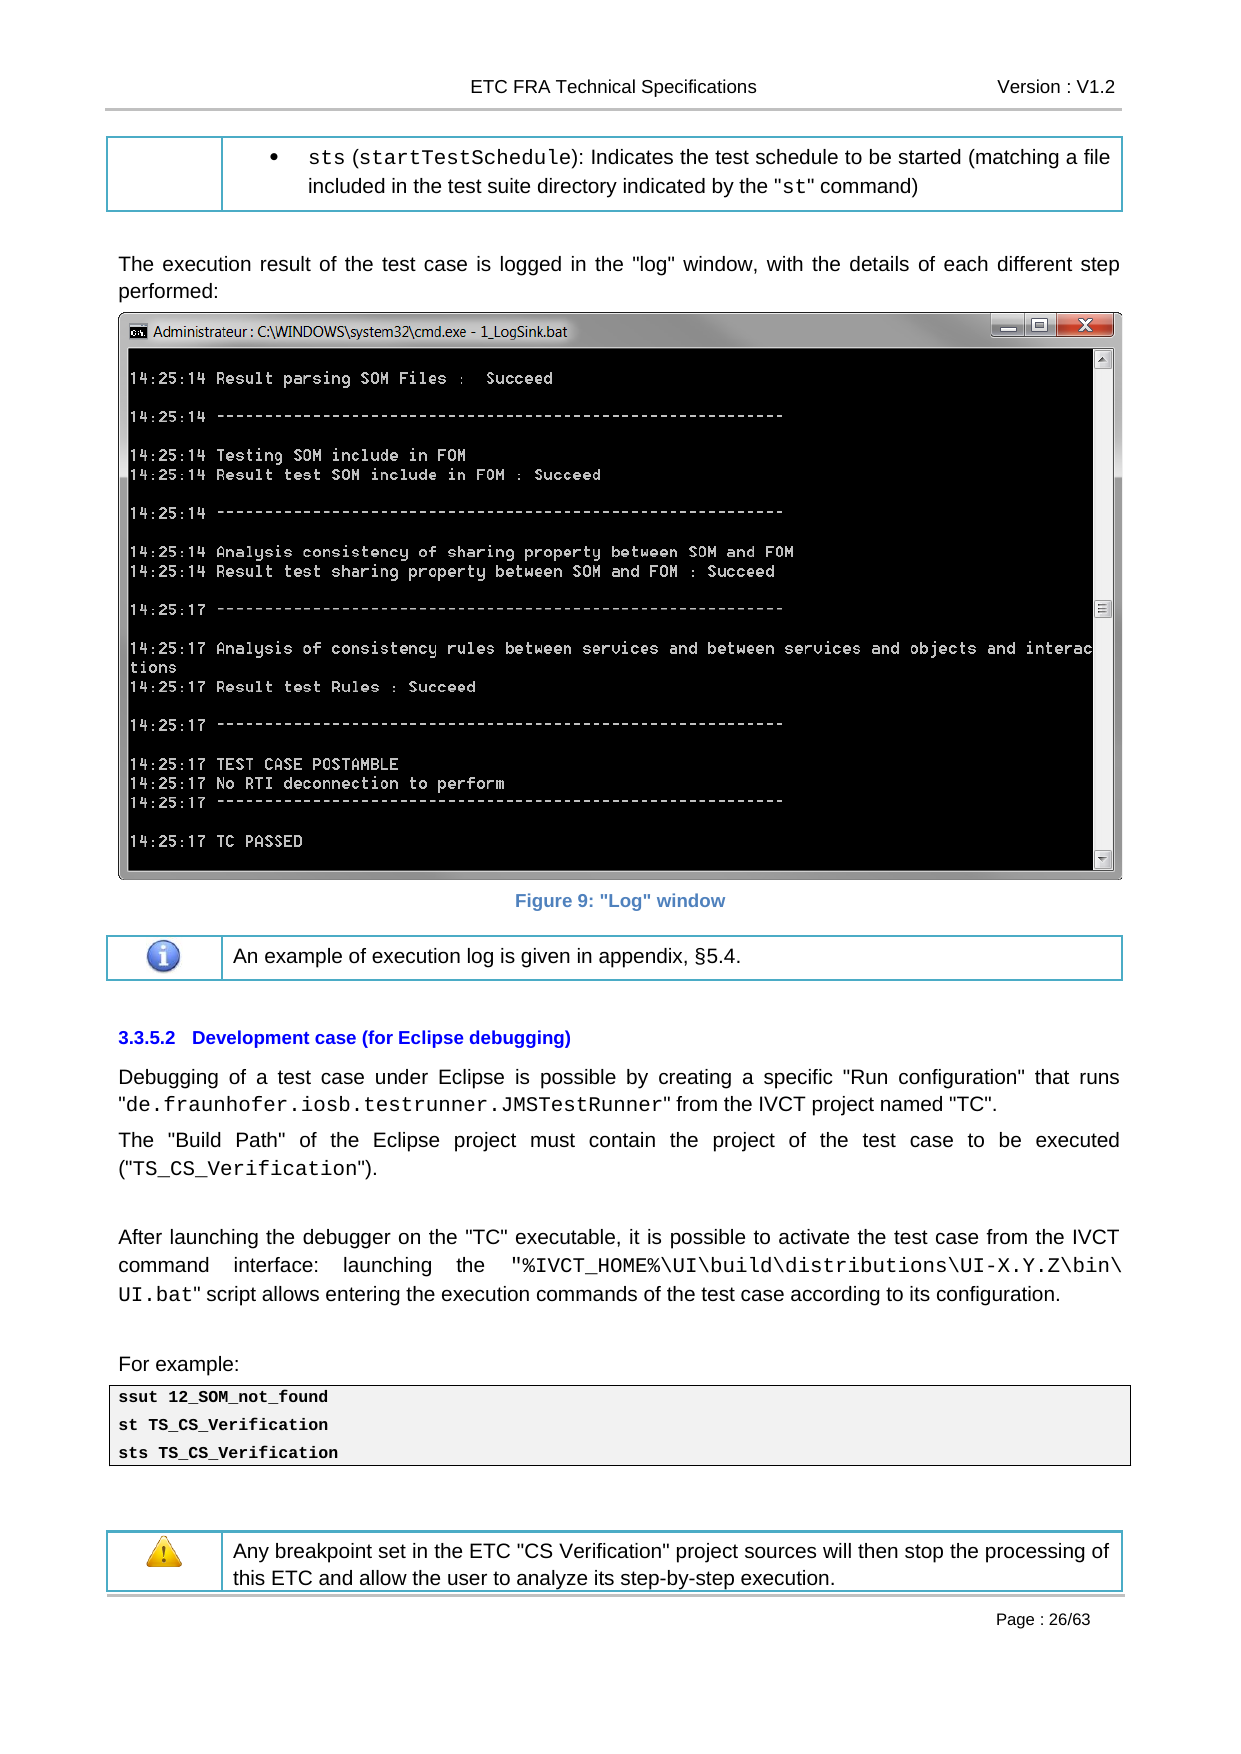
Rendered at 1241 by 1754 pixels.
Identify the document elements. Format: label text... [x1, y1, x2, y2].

table_header [108, 1533, 221, 1590]
text Figure 9: "Log" window [118, 889, 1122, 911]
table_header Any breakpoint set in the ETC "CS Verification" project sources will then stop the processing of this ETC and allow the user to analyze its step-by-step execution. [223, 1533, 1121, 1590]
text After launching the debugger on the "TC" executable, it is possible to activate the test case from the IVCT command interface: launching the "%IVCT_HOME%\UI\build\distributions\UI-X.Y.Z\bin\UI.bat" script allows entering the execution commands of the test case according to its configuration. [118, 1225, 1122, 1308]
subtitle Development case (for Eclipse debugging) [118, 1027, 1122, 1049]
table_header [223, 138, 1121, 209]
picture [146, 1532, 183, 1570]
table_header [108, 937, 221, 979]
picture [118, 312, 1123, 880]
text The "Build Path" of the Eclipse project must contain the project of the test case to be executed ("TS_CS_Verification"). [118, 1128, 1122, 1181]
table_header An example of execution log is given in appendix, §5.4. [223, 937, 1121, 979]
text For example: [118, 1352, 1122, 1376]
text ssut 12_SOM_not_found [110, 1386, 1130, 1407]
text Debugging of a test case under Eclipse is possible by creating a specific "Run configuration" that runs "de.fraunhofer.iosb.testrunner.JMSTestRunner" from the IVCT project named "TC". [118, 1064, 1122, 1118]
text st TS_CS_Verification [110, 1413, 1130, 1435]
text sts TS_CS_Verification [110, 1441, 1130, 1465]
picture [146, 937, 183, 974]
table_header [108, 138, 221, 209]
text The execution result of the test case is logged in the "log" window, with the details of each different step performed: [118, 252, 1122, 303]
